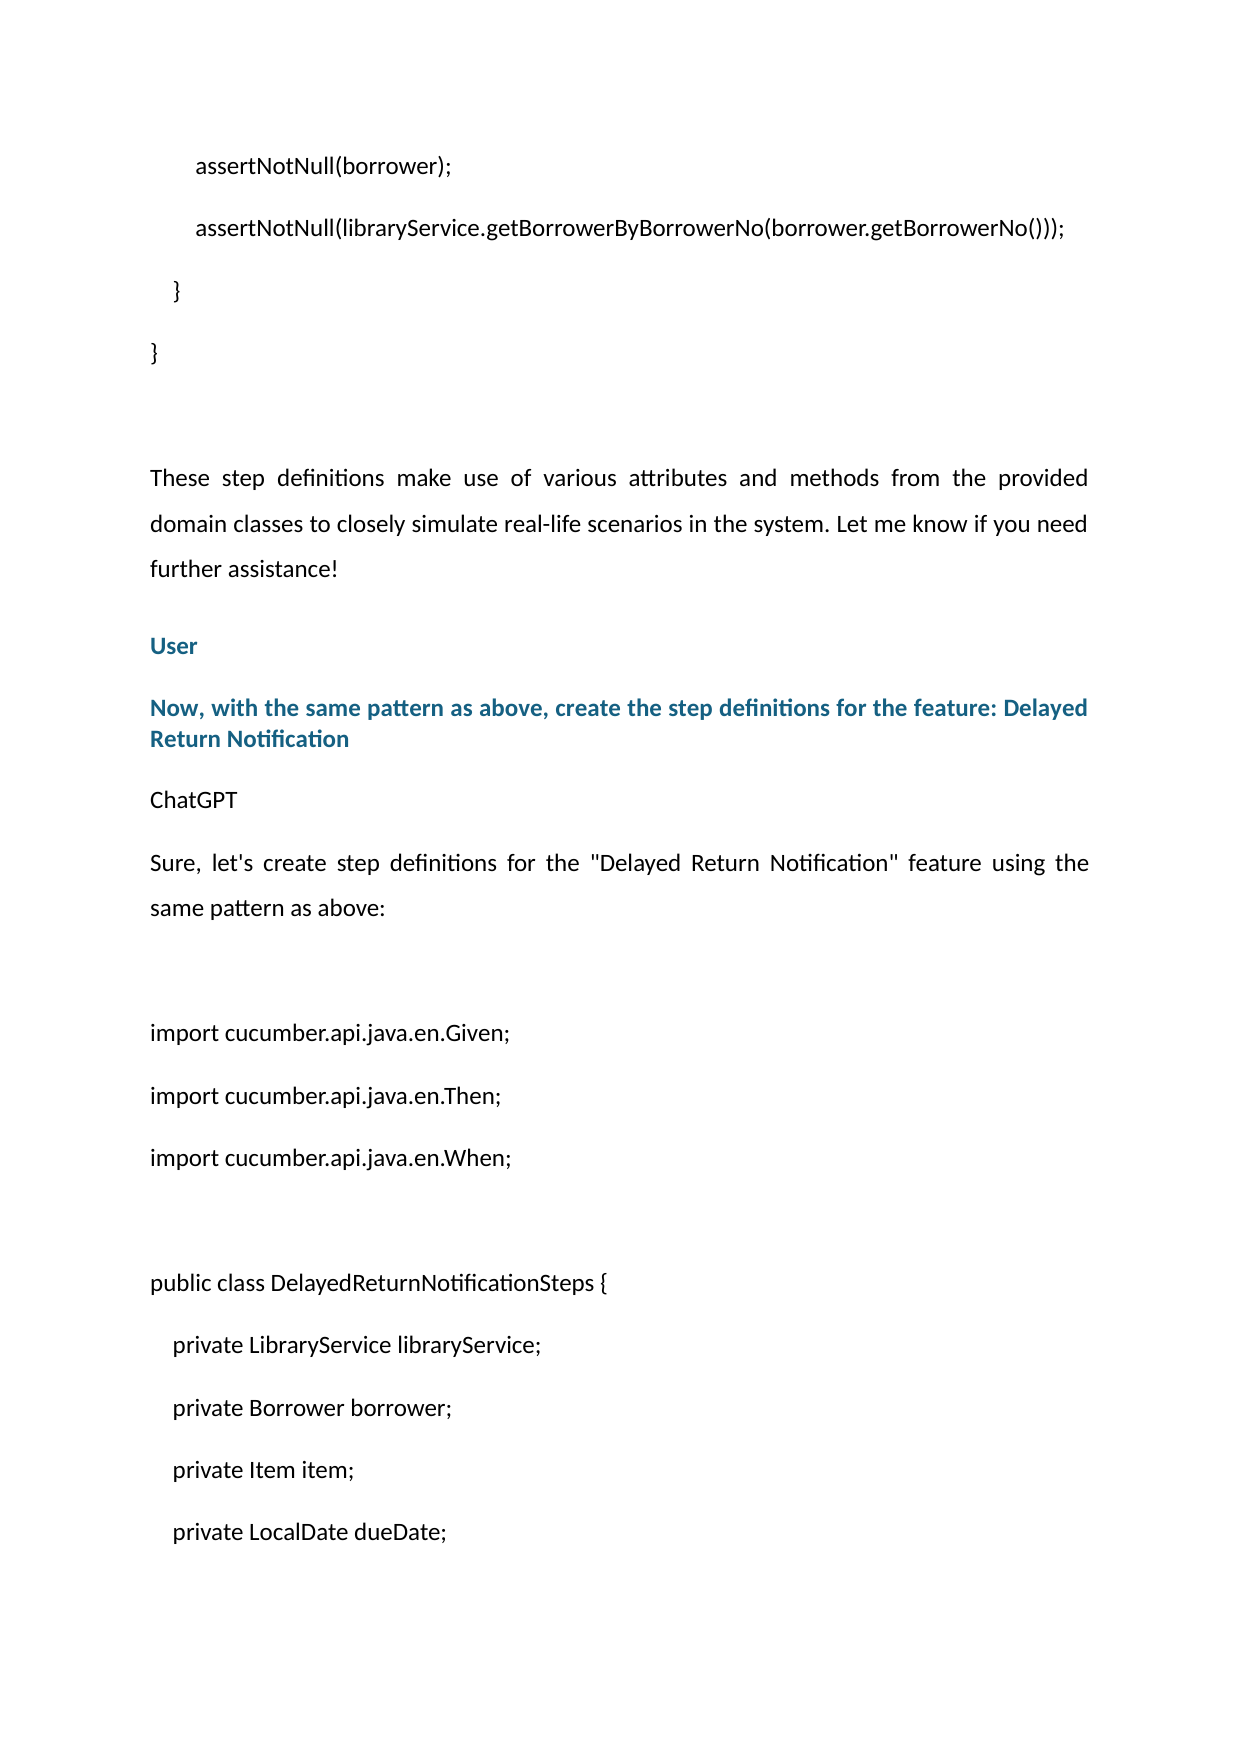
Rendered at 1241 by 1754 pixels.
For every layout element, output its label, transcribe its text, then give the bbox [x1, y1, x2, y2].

text private Borrower borrower; [150, 1392, 1090, 1422]
text Now, with the same pattern as above, create the step definitions for the feature: Delayed Return Notification [150, 692, 1090, 753]
text } [150, 337, 1090, 368]
text Sure, let's create step definitions for the "Delayed Return Notification" feature using the same pattern as above: [150, 847, 1090, 923]
text public class DelayedReturnNotificationSteps { [150, 1267, 1090, 1297]
text import cucumber.api.java.en.Given; [150, 1017, 1090, 1048]
text private LibraryService libraryService; [150, 1329, 1090, 1360]
text assertNotNull(borrower); [150, 150, 1090, 181]
text User [150, 630, 1090, 661]
text private Item item; [150, 1454, 1090, 1485]
text These step definitions make use of various attributes and methods from the provided domain classes to closely simulate real-life scenarios in the system. Let me know if you need further assistance! [150, 462, 1090, 584]
text import cucumber.api.java.en.Then; [150, 1080, 1090, 1110]
text } [150, 275, 1090, 305]
text import cucumber.api.java.en.When; [150, 1142, 1090, 1173]
text assertNotNull(libraryService.getBorrowerByBorrowerNo(borrower.getBorrowerNo())); [150, 212, 1090, 243]
text private LocalDate dueDate; [150, 1517, 1090, 1547]
text ChatGPT [150, 784, 1090, 815]
